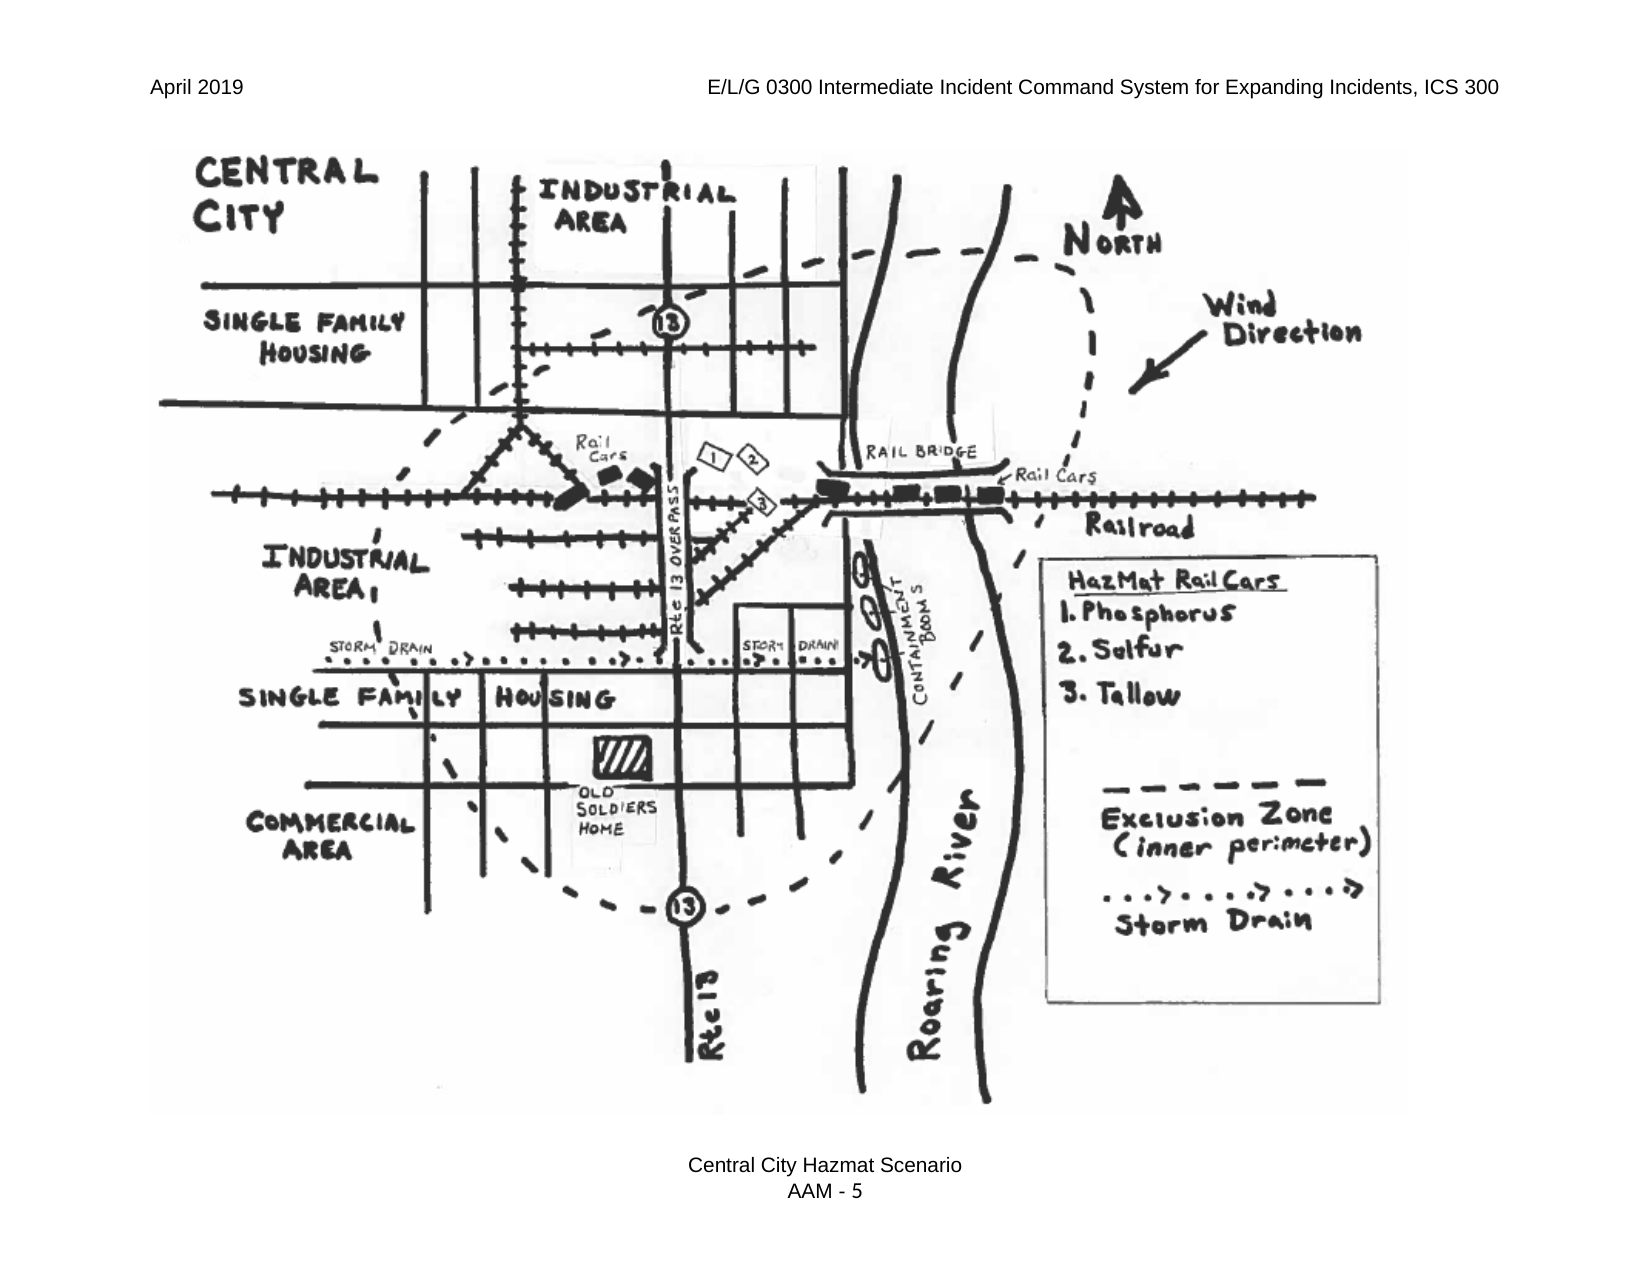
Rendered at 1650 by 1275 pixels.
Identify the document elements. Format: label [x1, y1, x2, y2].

picture [150, 150, 1409, 1115]
